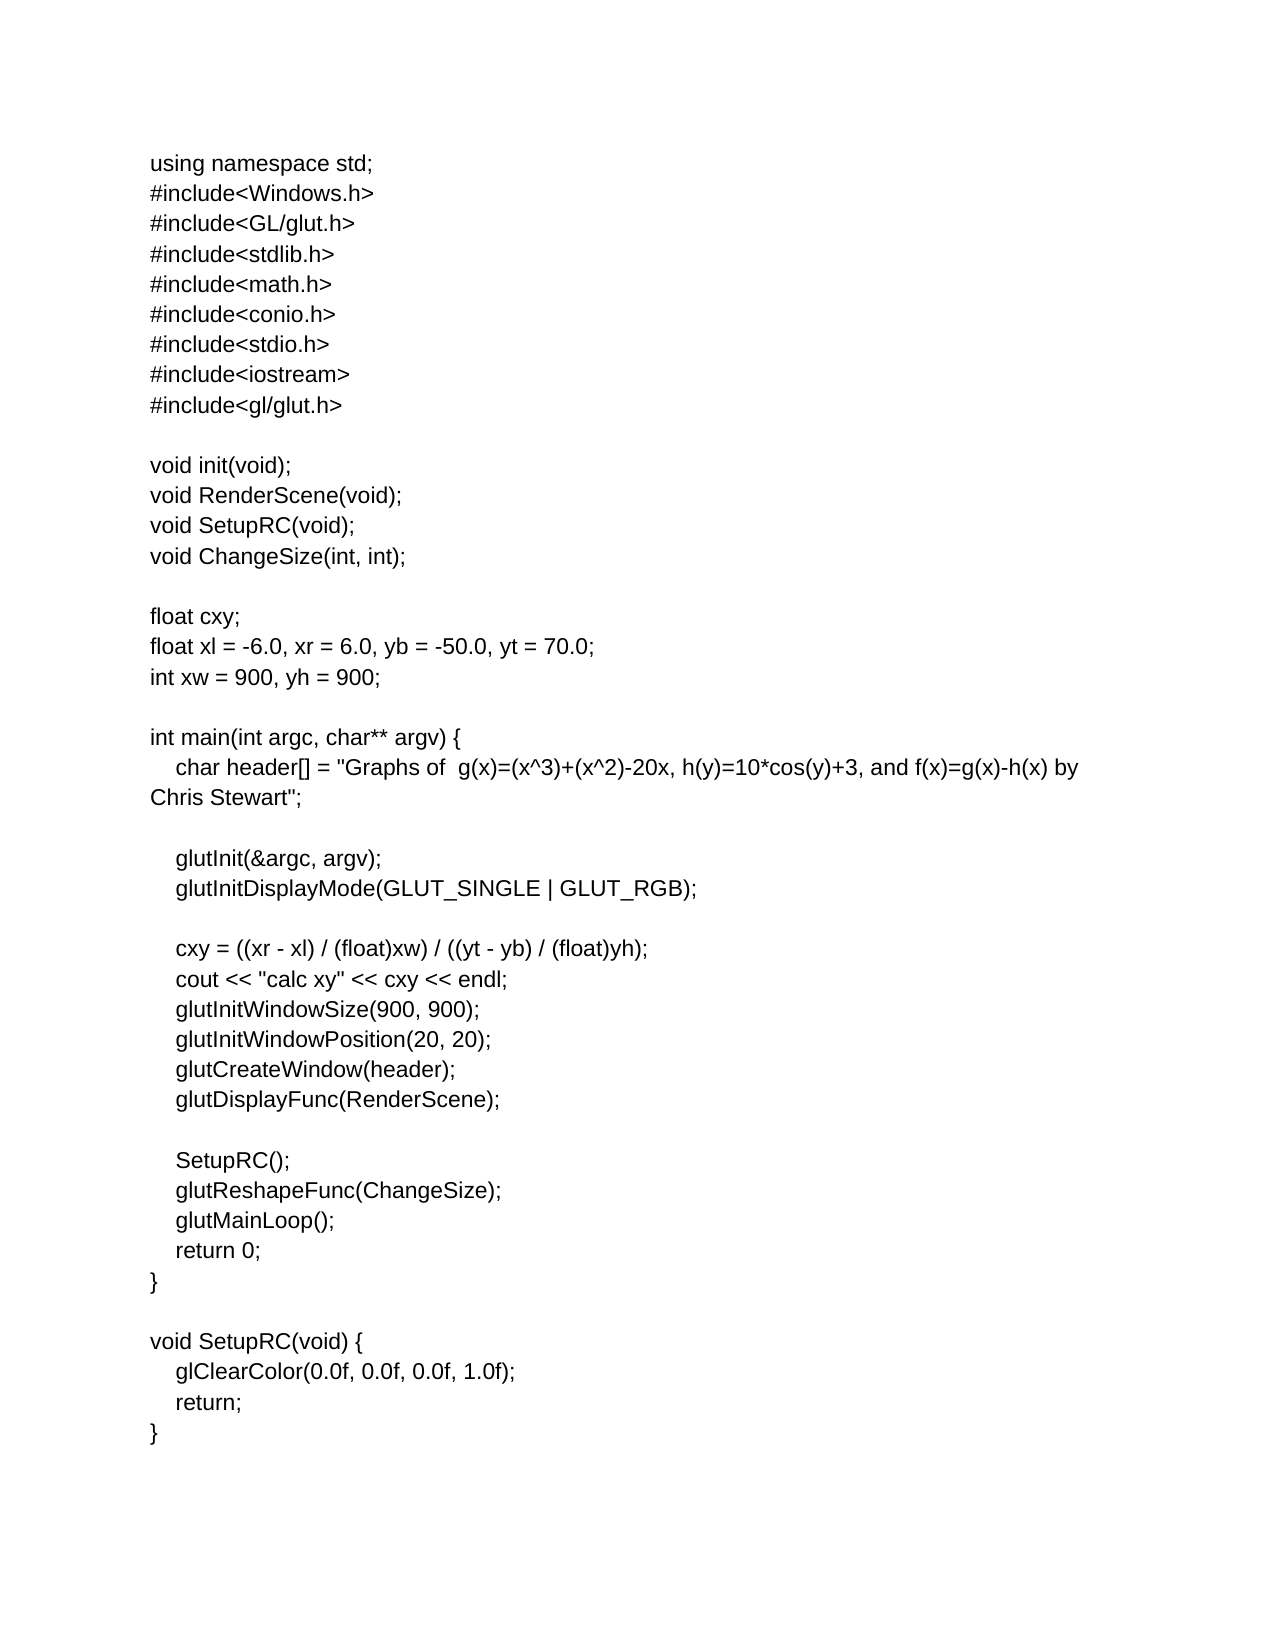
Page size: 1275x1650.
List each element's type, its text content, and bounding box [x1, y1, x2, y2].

text using namespace std; [150, 150, 1125, 176]
text void SetupRC(void) { [150, 1328, 1125, 1354]
text glutInitDisplayMode(GLUT_SINGLE | GLUT_RGB); [150, 875, 1125, 901]
text int xw = 900, yh = 900; [150, 663, 1125, 690]
text glutInitWindowSize(900, 900); [150, 996, 1125, 1022]
text glutDisplayFunc(RenderScene); [150, 1086, 1125, 1113]
text glutReshapeFunc(ChangeSize); [150, 1177, 1125, 1203]
text #include<gl/glut.h> [150, 392, 1125, 418]
text glutInit(&argc, argv); [150, 845, 1125, 871]
text SetupRC(); [150, 1147, 1125, 1173]
text glutCreateWindow(header); [150, 1056, 1125, 1083]
text void RenderScene(void); [150, 482, 1125, 509]
text glutMainLoop(); [150, 1207, 1125, 1234]
text return; [150, 1388, 1125, 1415]
text cxy = ((xr - xl) / (float)xw) / ((yt - yb) / (float)yh); [150, 935, 1125, 962]
text void init(void); [150, 452, 1125, 478]
text #include<stdio.h> [150, 331, 1125, 358]
text cout << "calc xy" << cxy << endl; [150, 966, 1125, 992]
text #include<GL/glut.h> [150, 210, 1125, 237]
text } [150, 1419, 1125, 1445]
text void SetupRC(void); [150, 512, 1125, 539]
text return 0; [150, 1237, 1125, 1264]
text glutInitWindowPosition(20, 20); [150, 1026, 1125, 1052]
text #include<stdlib.h> [150, 241, 1125, 267]
text char header[] = "Graphs of g(x)=(x^3)+(x^2)-20x, h(y)=10*cos(y)+3, and f(x)=g(x)-h(x) by Chris Stewart"; [150, 754, 1125, 811]
text #include<math.h> [150, 271, 1125, 297]
text #include<conio.h> [150, 301, 1125, 327]
text #include<iostream> [150, 361, 1125, 388]
text float xl = -6.0, xr = 6.0, yb = -50.0, yt = 70.0; [150, 633, 1125, 660]
text void ChangeSize(int, int); [150, 543, 1125, 569]
text float cxy; [150, 603, 1125, 629]
text } [150, 1268, 1125, 1294]
text #include<Windows.h> [150, 180, 1125, 207]
text glClearColor(0.0f, 0.0f, 0.0f, 1.0f); [150, 1358, 1125, 1385]
text int main(int argc, char** argv) { [150, 724, 1125, 750]
